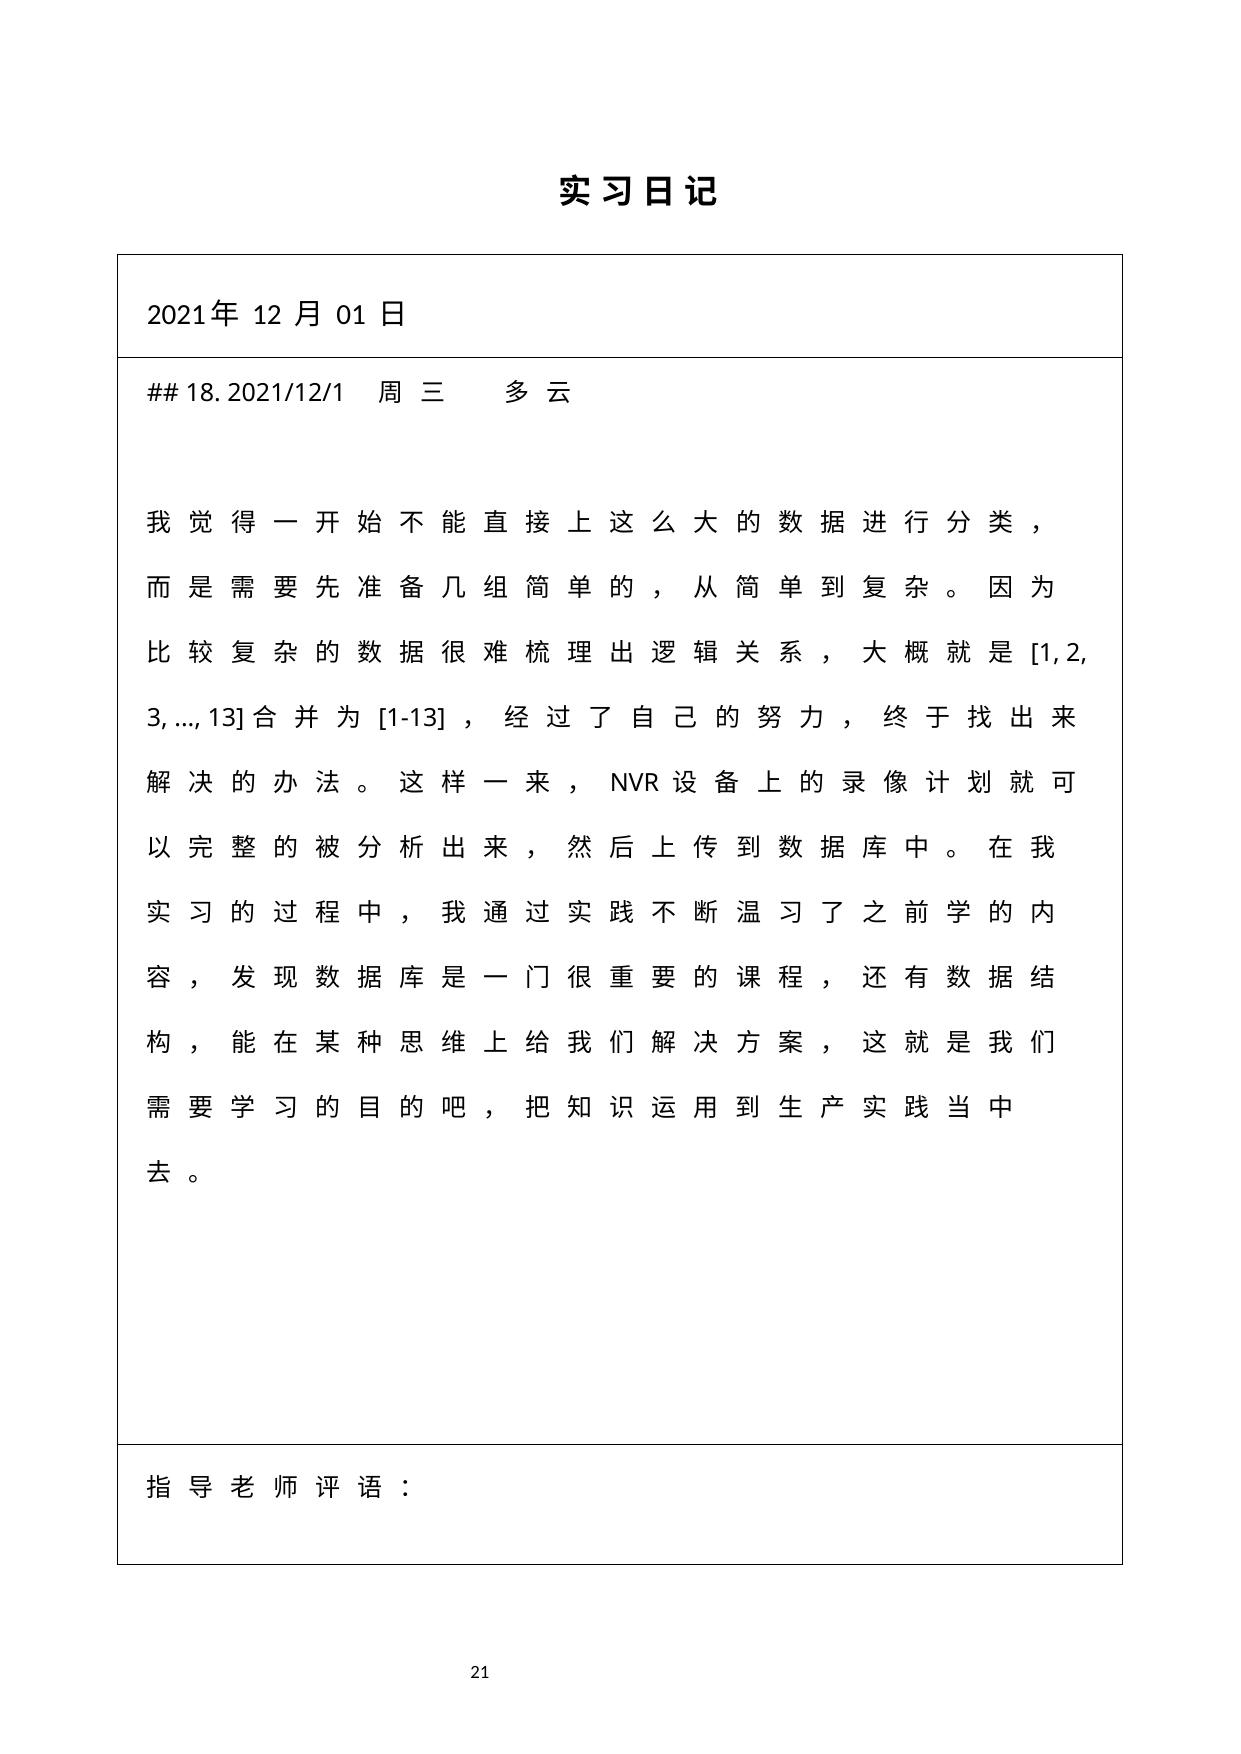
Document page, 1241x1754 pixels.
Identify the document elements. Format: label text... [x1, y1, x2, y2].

table_cell 指导老师评语： [118, 1445, 1122, 1564]
text 实习日记 [126, 156, 1114, 221]
table_header ## 18. 2021/12/1 周三 多云 我觉得一开始不能直接上这么大的数据进行分类，而是需要先准备几组简单的，从简单到复杂。因为比较复杂的数据很难梳理出逻辑关系，大概就是[1, 2, 3, ..., 13]合并为[1-13]，经过了自己的努力，终于找出来解决的办法。这样一来，NVR设备上的录像计划就可以完整的被分析出来，然后上传到数据库中。在我实习的过程中，我通过实践不断温习了之前学的内容，发现数据库是一门很重要的课程，还有数据结构，能在某种思维上给我们解决方案，这就是我们需要学习的目的吧，把知识运用到生产实践当中去。 [118, 255, 1122, 357]
table_header ## 18. 2021/12/1 周三 多云 我觉得一开始不能直接上这么大的数据进行分类，而是需要先准备几组简单的，从简单到复杂。因为比较复杂的数据很难梳理出逻辑关系，大概就是[1, 2, 3, ..., 13]合并为[1-13]，经过了自己的努力，终于找出来解决的办法。这样一来，NVR设备上的录像计划就可以完整的被分析出来，然后上传到数据库中。在我实习的过程中，我通过实践不断温习了之前学的内容，发现数据库是一门很重要的课程，还有数据结构，能在某种思维上给我们解决方案，这就是我们需要学习的目的吧，把知识运用到生产实践当中去。 [118, 358, 1122, 1443]
